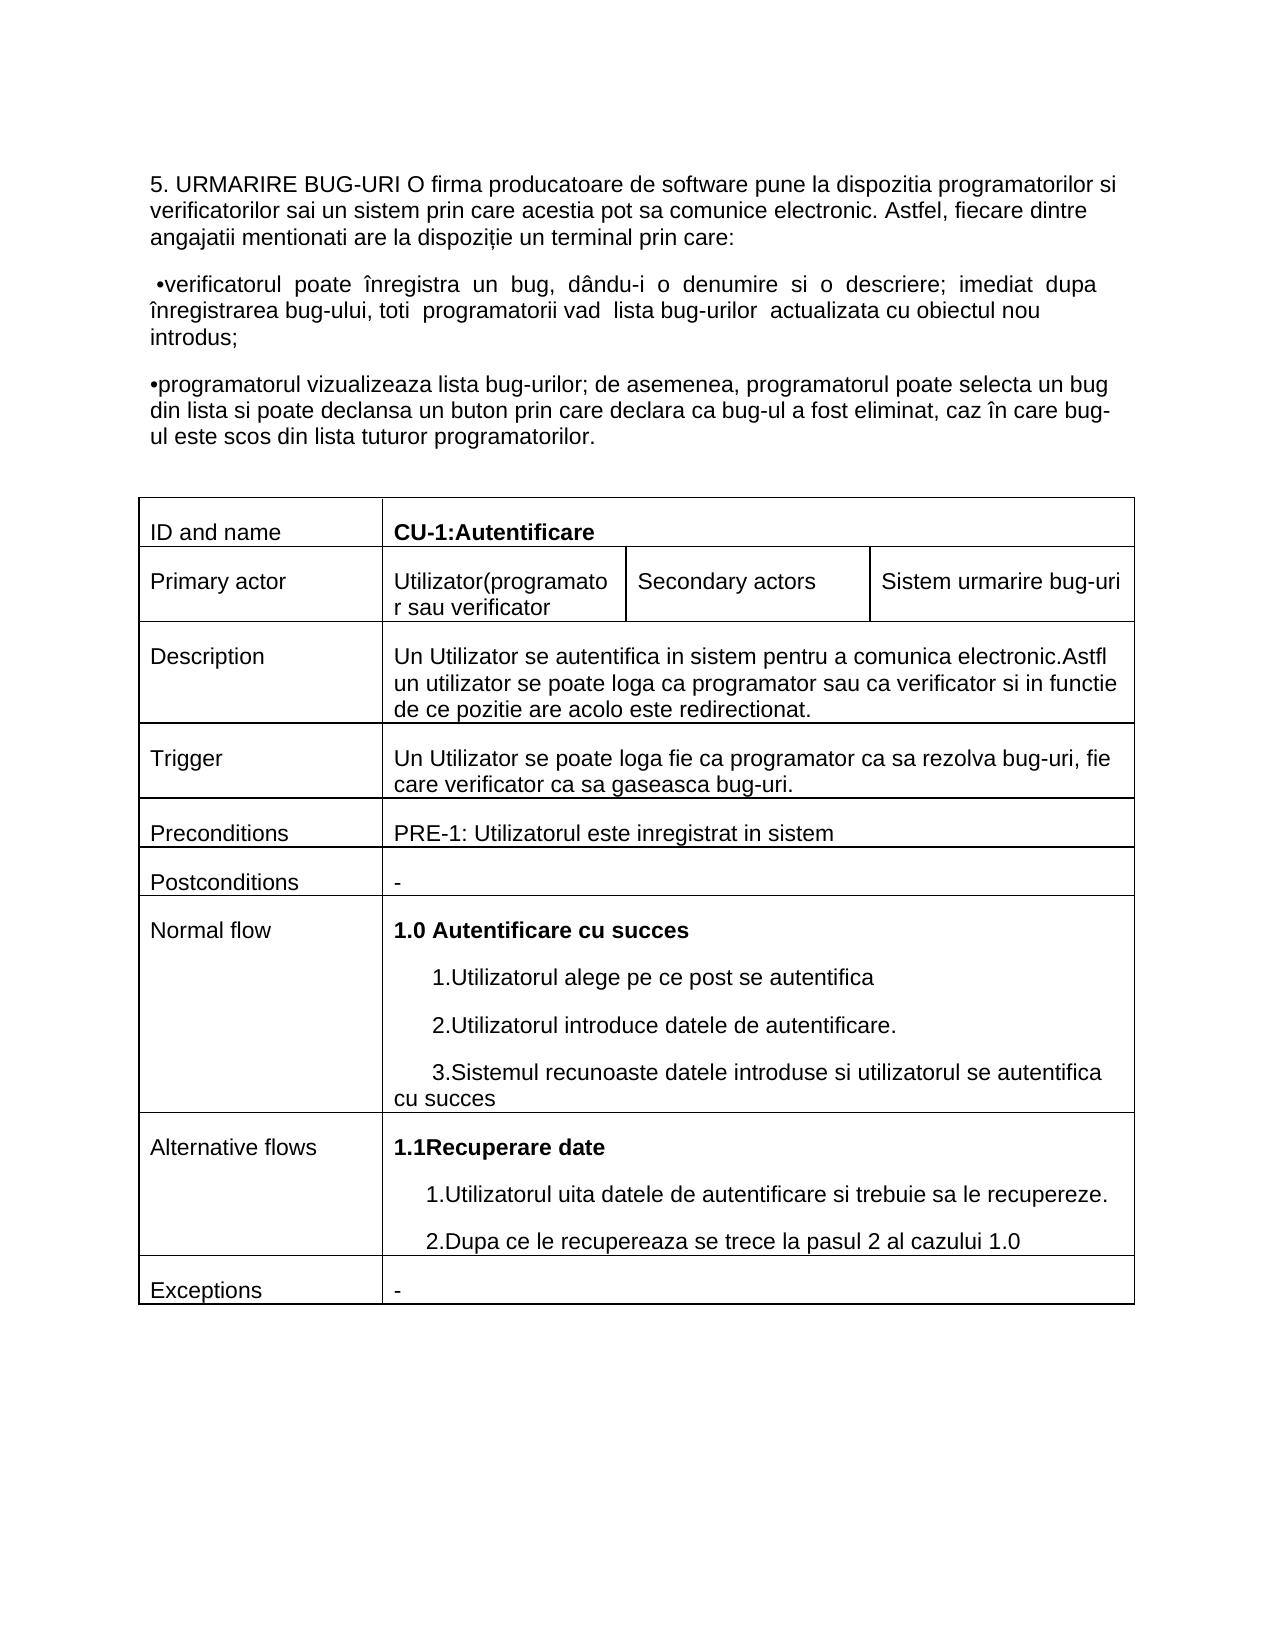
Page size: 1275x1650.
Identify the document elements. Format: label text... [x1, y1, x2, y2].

table_cell Alternative flows [140, 1113, 382, 1254]
text 5. URMARIRE BUG-URI O firma producatoare de software pune la dispozitia programatorilor si verificatorilor sai un sistem prin care acestia pot sa comunice electronic. Astfel, fiecare dintre angajatii mentionati are la dispoziție un terminal prin care: [150, 171, 1125, 250]
table_cell - [383, 848, 1134, 895]
table_cell Description [140, 622, 382, 722]
text •programatorul vizualizeaza lista bug-urilor; de asemenea, programatorul poate selecta un bug din lista si poate declansa un buton prin care declara ca bug-ul a fost eliminat, caz în care bug-ul este scos din lista tuturor programatorilor. [150, 371, 1125, 450]
table_cell Postconditions [140, 848, 382, 895]
table_cell - [383, 1256, 1134, 1303]
table_cell Un Utilizator se poate loga fie ca programator ca sa rezolva bug-uri, fie care verificator ca sa gaseasca bug-uri. [383, 724, 1134, 797]
table_cell Sistem urmarire bug-uri [871, 547, 1134, 621]
table_cell Secondary actors [627, 547, 869, 621]
text •verificatorul poate înregistra un bug, dându-i o denumire si o descriere; imediat dupa înregistrarea bug-ului, toti programatorii vad lista bug-urilor actualizata cu obiectul nou introdus; [150, 271, 1125, 350]
table_cell Trigger [140, 724, 382, 797]
table_cell Normal flow [140, 896, 382, 1111]
table_header ID and name [140, 498, 382, 546]
table_cell PRE-1: Utilizatorul este inregistrat in sistem [383, 799, 1134, 846]
table_cell Un Utilizator se autentifica in sistem pentru a comunica electronic.Astfl un utilizator se poate loga ca programator sau ca verificator si in functie de ce pozitie are acolo este redirectionat. [383, 622, 1134, 722]
table_cell Utilizator(programator sau verificator [383, 547, 625, 621]
table_cell Primary actor [140, 547, 382, 621]
table_cell 1.1Recuperare date 1.Utilizatorul uita datele de autentificare si trebuie sa le recupereze. 2.Dupa ce le recupereaza se trece la pasul 2 al cazului 1.0 [383, 1113, 1134, 1254]
table_cell 1.0 Autentificare cu succes 1.Utilizatorul alege pe ce post se autentifica 2.Utilizatorul introduce datele de autentificare. 3.Sistemul recunoaste datele introduse si utilizatorul se autentifica cu succes [383, 896, 1134, 1111]
table_cell Exceptions [140, 1256, 382, 1303]
table_cell Preconditions [140, 799, 382, 846]
table_header CU-1:Autentificare [383, 498, 1134, 546]
